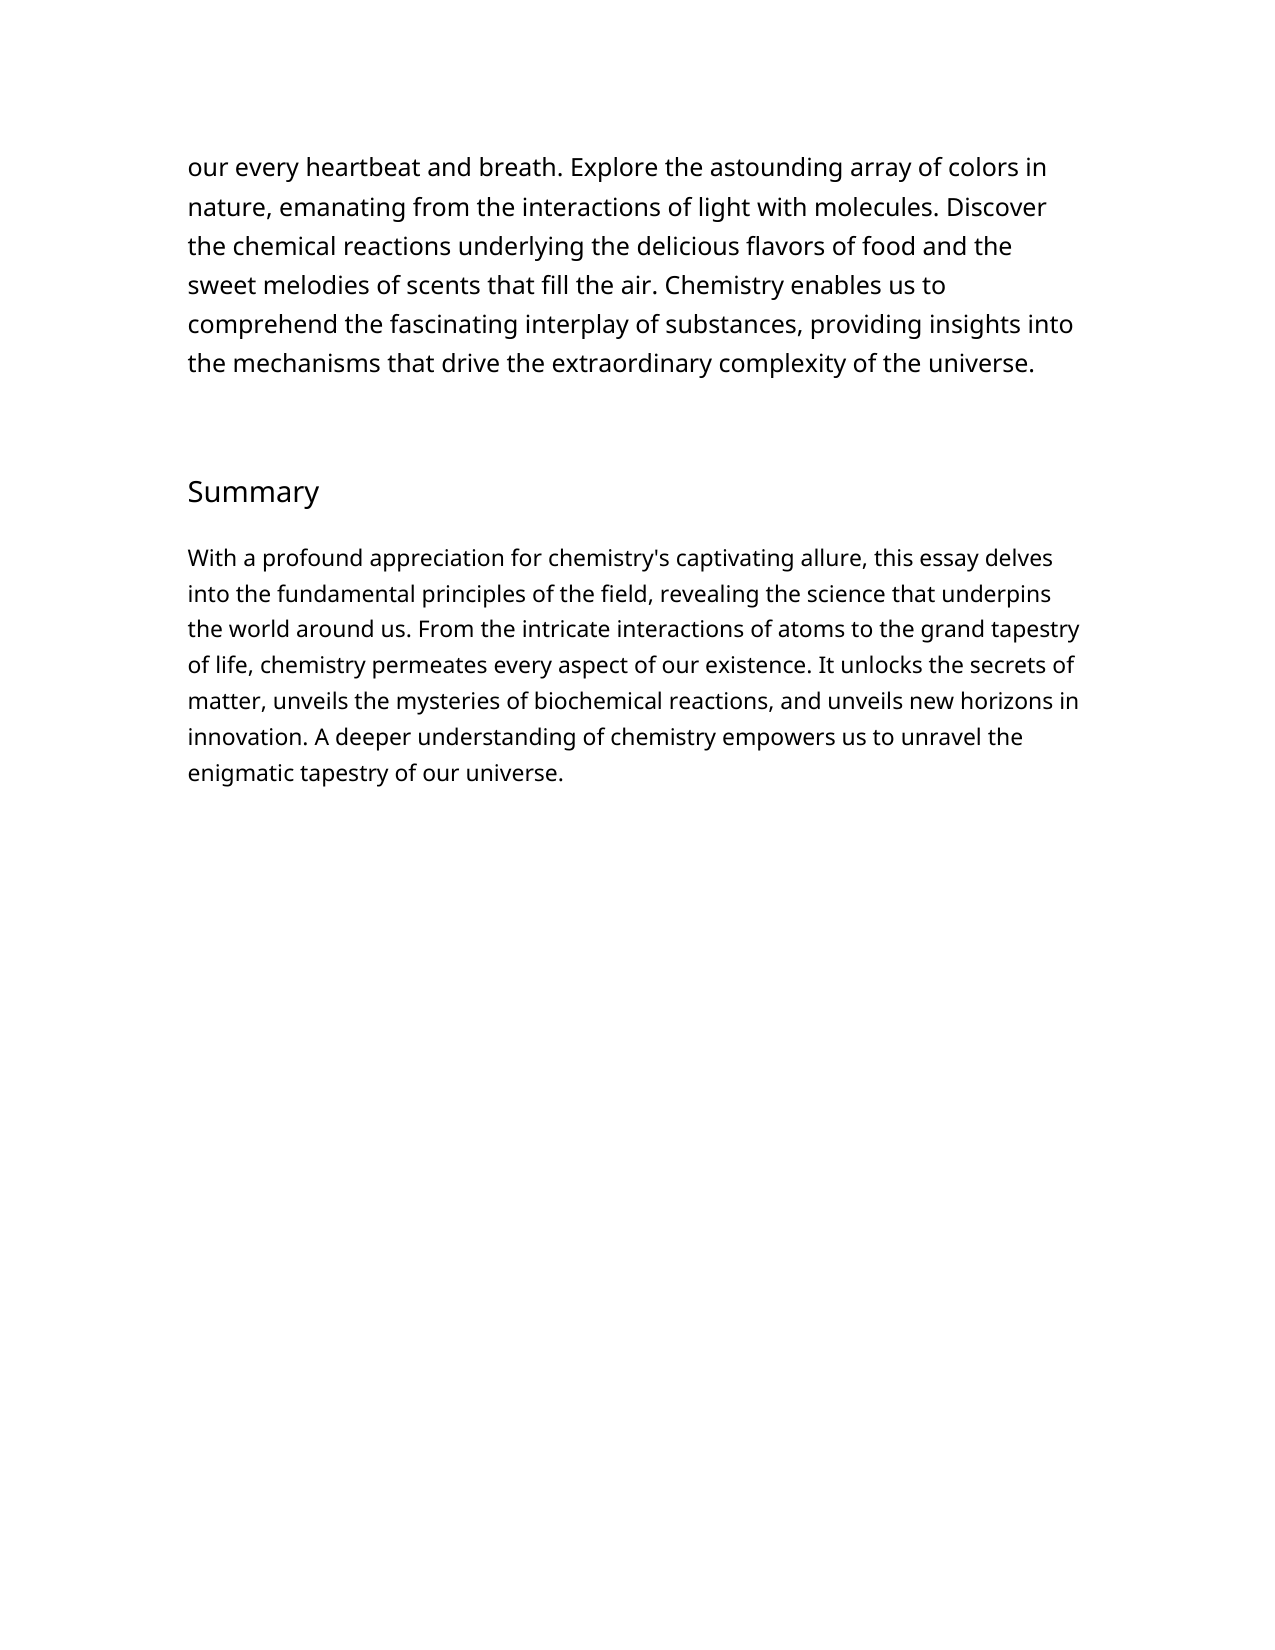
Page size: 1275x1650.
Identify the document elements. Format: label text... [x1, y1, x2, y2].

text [187, 150, 1087, 380]
text With a profound appreciation for chemistry's captivating allure, this essay delves into the fundamental principles of the field, revealing the science that underpins the world around us. From the intricate interactions of atoms to the grand tapestry of life, chemistry permeates every aspect of our existence. It unlocks the secrets of matter, unveils the mysteries of biochemical reactions, and unveils new horizons in innovation. A deeper understanding of chemistry empowers us to unravel the enigmatic tapestry of our universe. [187, 542, 1087, 788]
text Summary [187, 471, 1087, 511]
